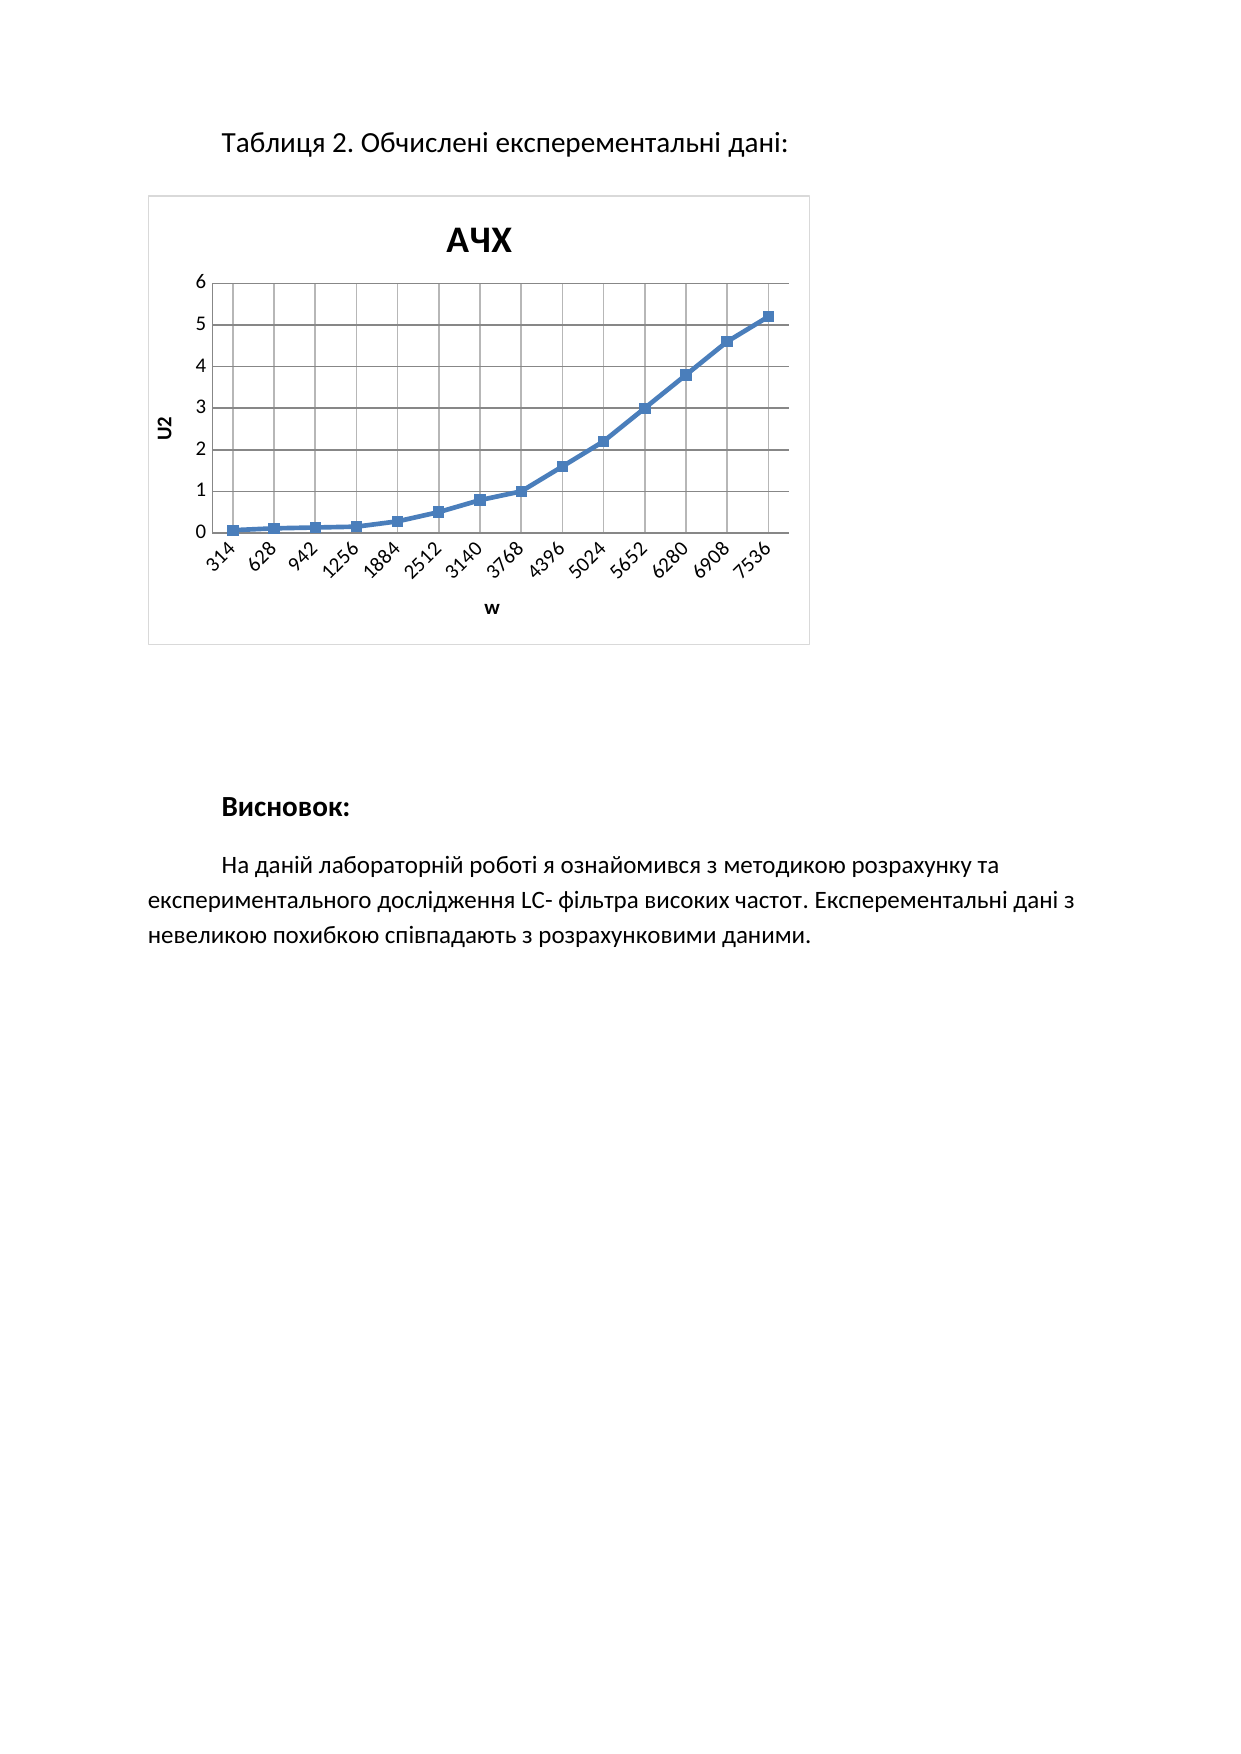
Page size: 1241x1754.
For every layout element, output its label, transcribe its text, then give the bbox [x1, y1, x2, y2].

text На даній лабораторній роботі я ознайомився з методикою розрахунку та експериментального дослідження LC- фільтра високих частот. Експерементальні дані з невеликою похибкою співпадають з розрахунковими даними. [148, 850, 1152, 950]
text Таблиця 2. Обчислені експерементальні дані: [148, 124, 1152, 160]
text Висновок: [148, 788, 1152, 823]
